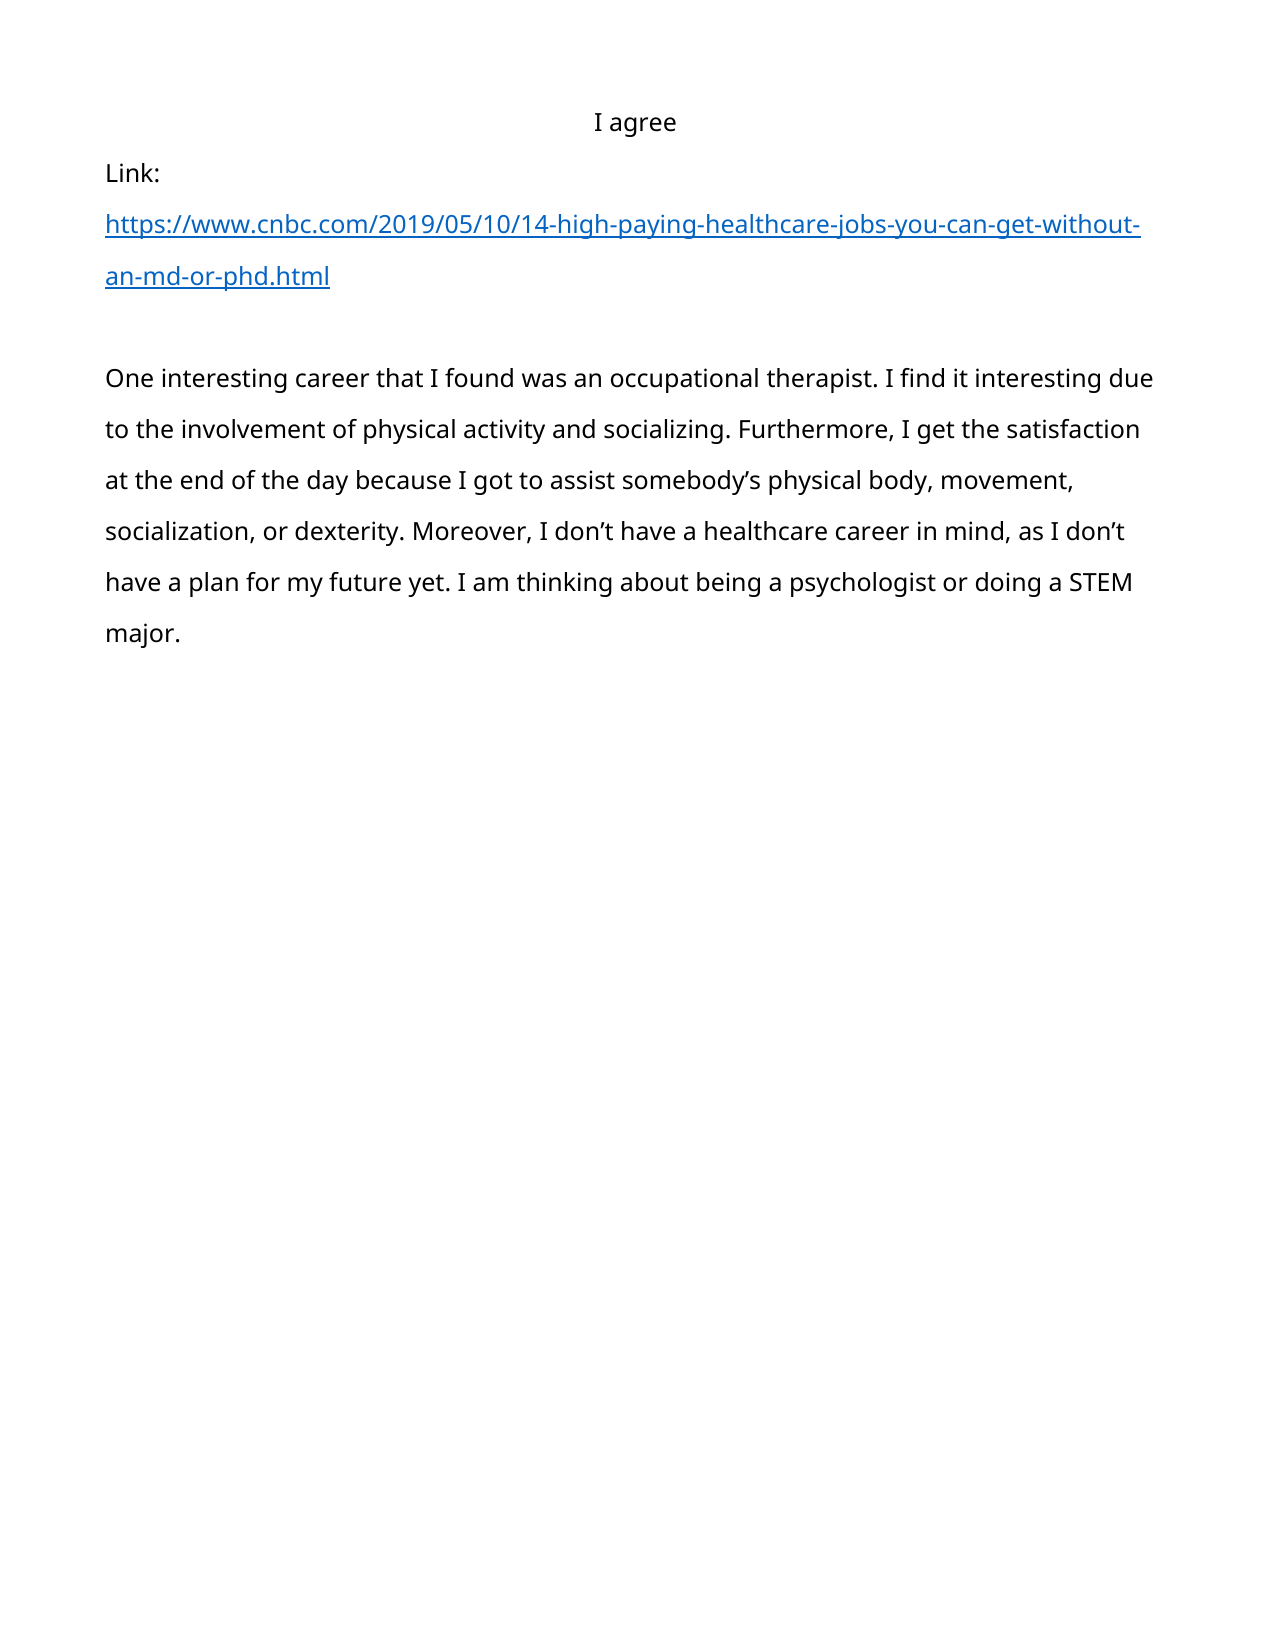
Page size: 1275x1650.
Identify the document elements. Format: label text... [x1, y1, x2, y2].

text I agree [105, 105, 1170, 139]
text Link: [105, 156, 1170, 190]
text One interesting career that I found was an occupational therapist. I find it interesting due to the involvement of physical activity and socializing. Furthermore, I get the satisfaction at the end of the day because I got to assist somebody’s physical body, movement, socialization, or dexterity. Moreover, I don’t have a healthcare career in mind, as I don’t have a plan for my future yet. I am thinking about being a psychologist or doing a STEM major. [105, 360, 1170, 649]
text https://www.cnbc.com/2019/05/10/14-high-paying-healthcare-jobs-you-can-get-without-an-md-or-phd.html [105, 207, 1170, 292]
